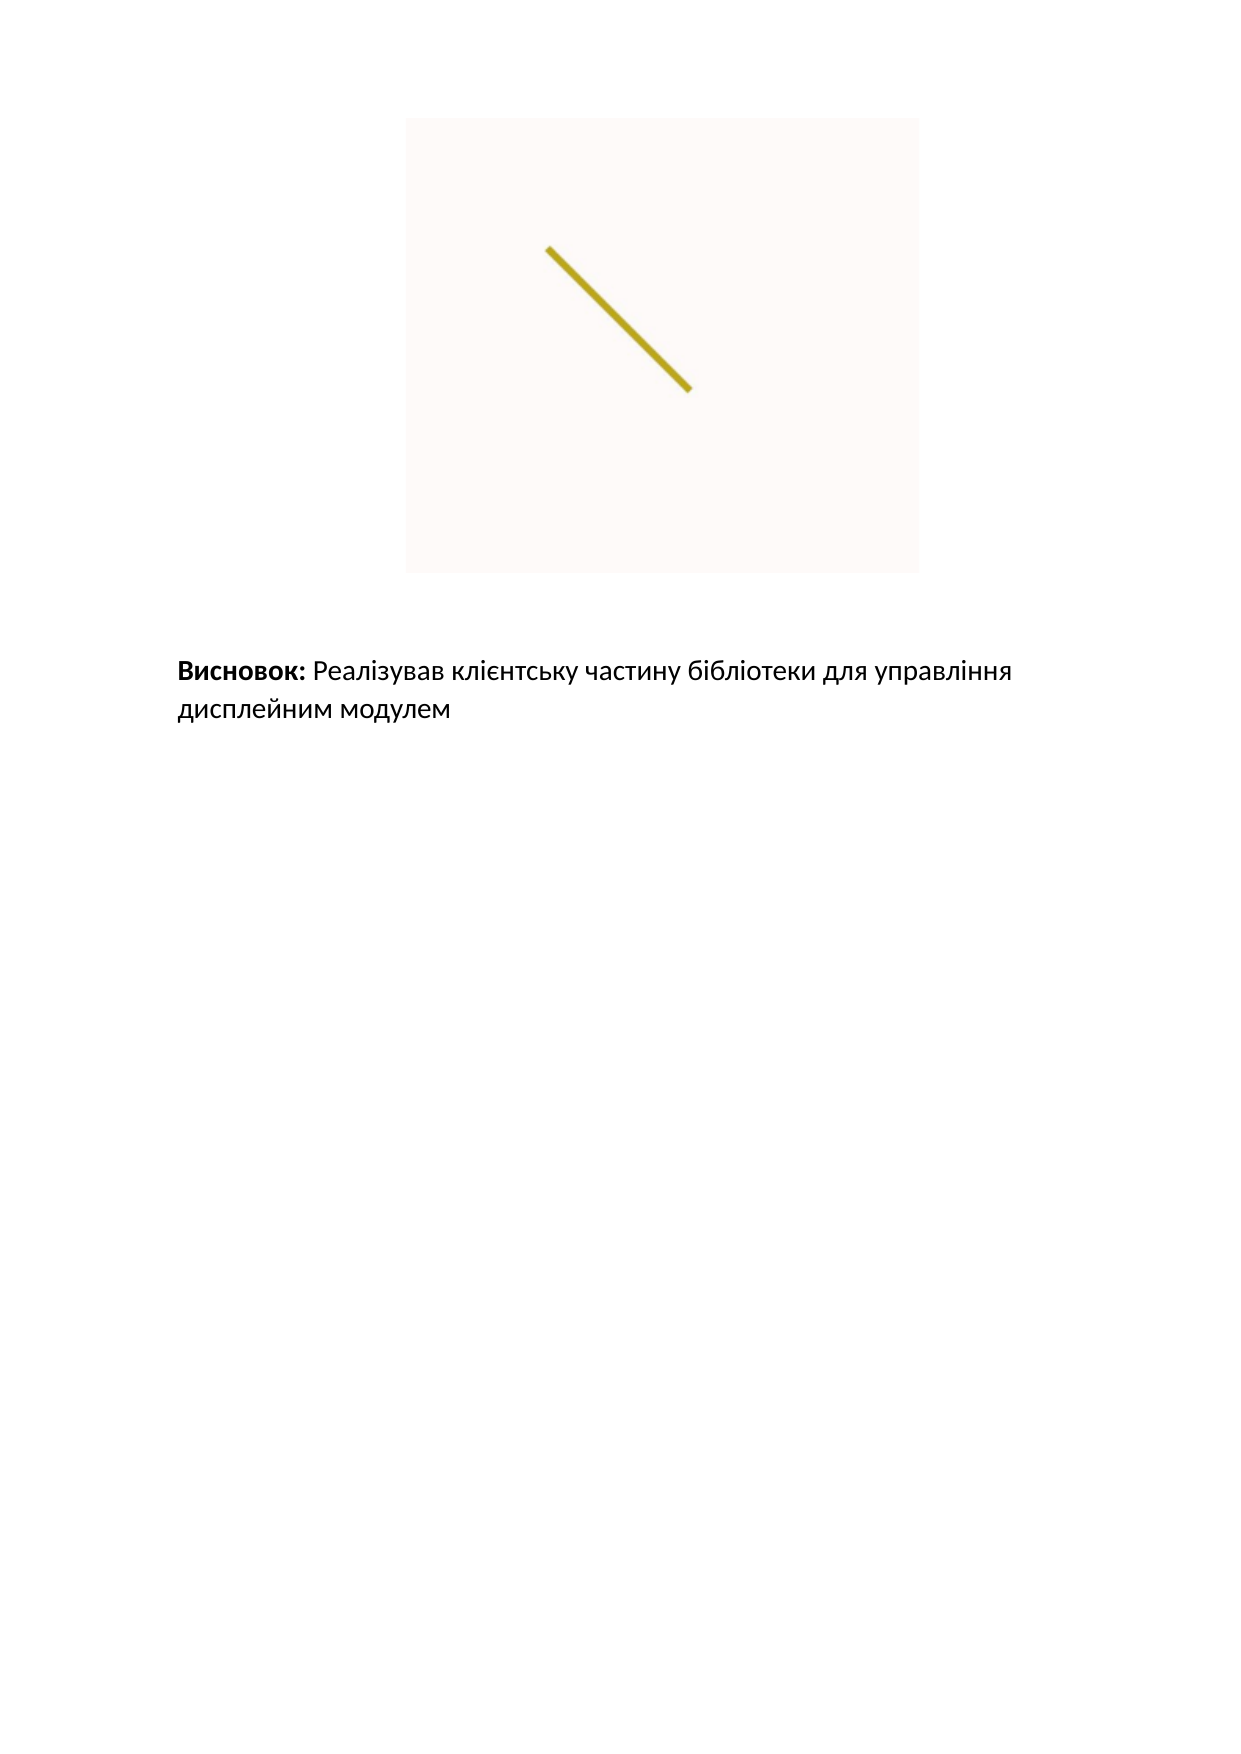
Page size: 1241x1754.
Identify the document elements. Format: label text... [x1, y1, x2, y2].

text Висновок: Реалізував клієнтську частину бібліотеки для управління дисплейним модулем [177, 652, 1152, 726]
picture [405, 118, 924, 573]
